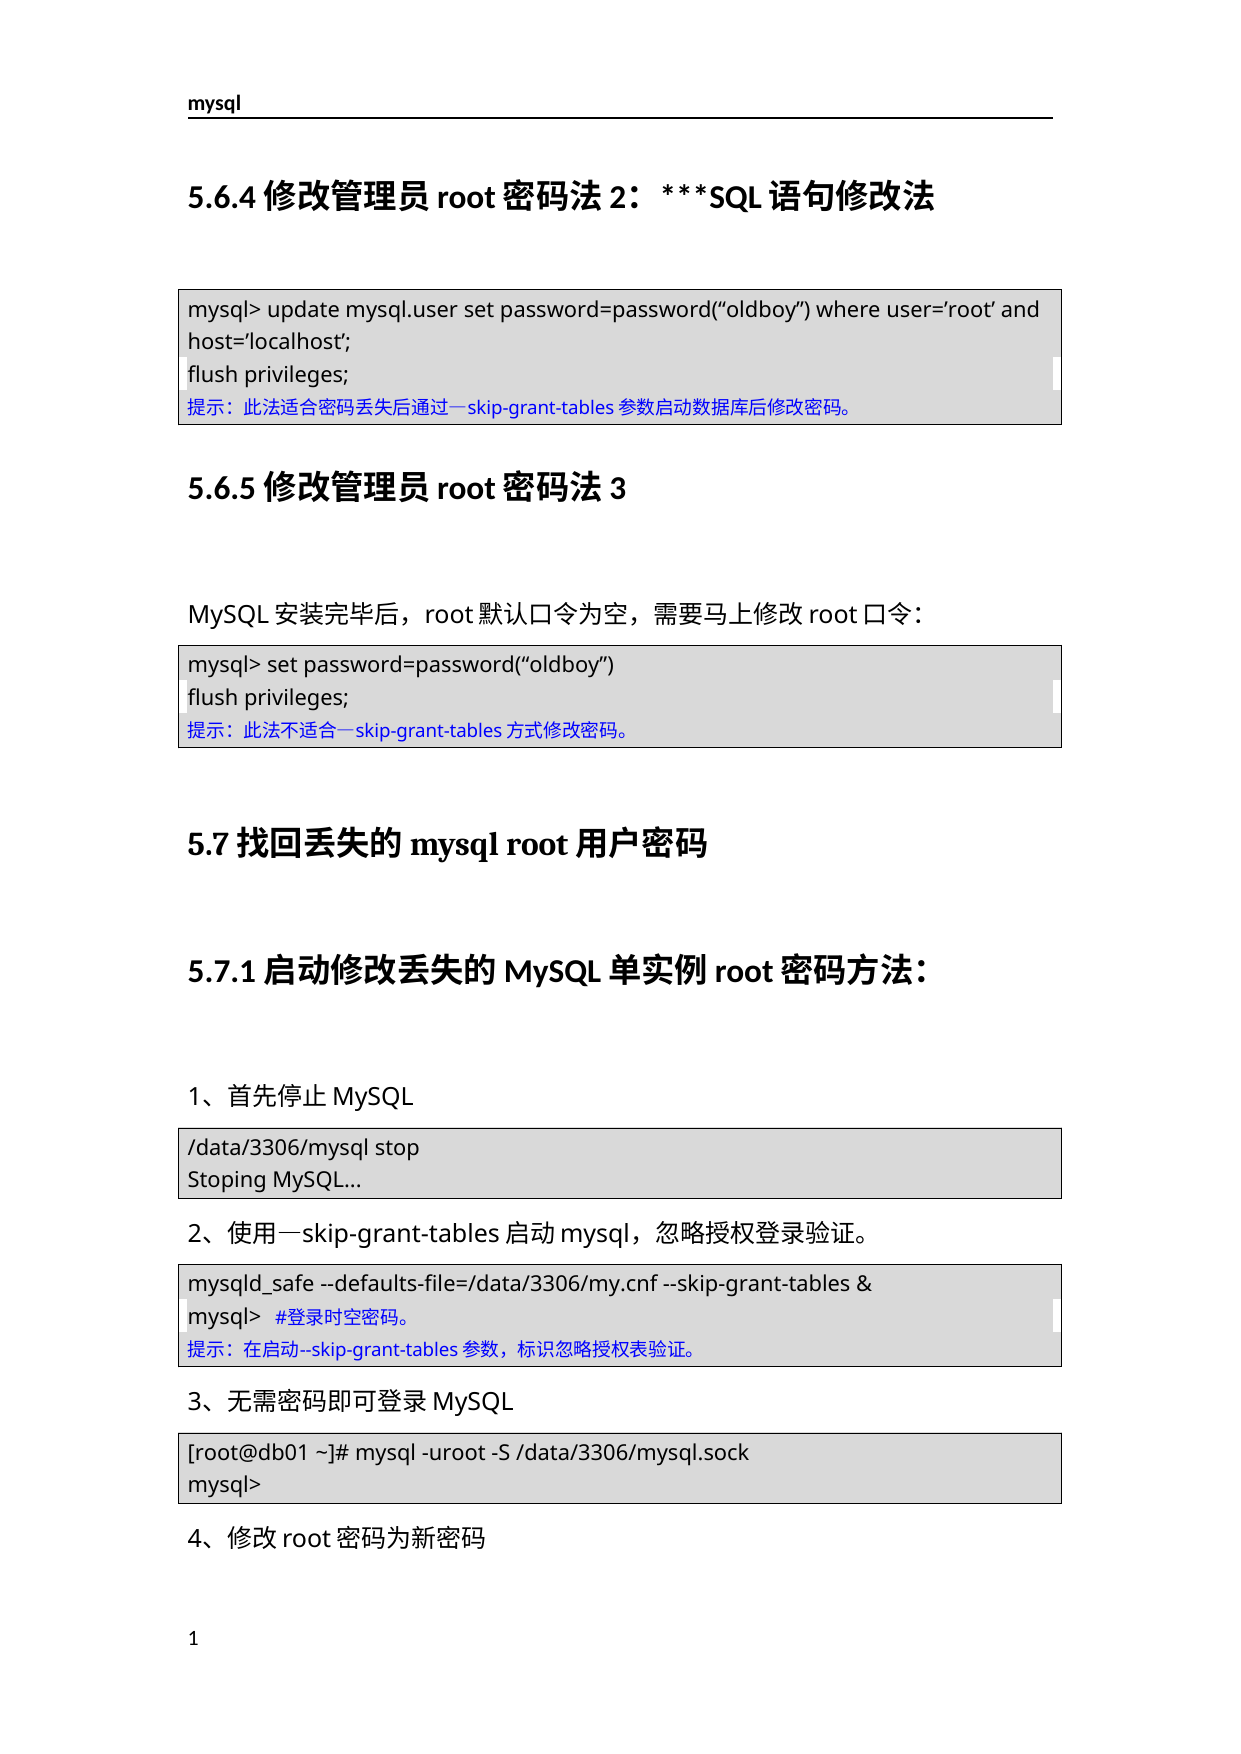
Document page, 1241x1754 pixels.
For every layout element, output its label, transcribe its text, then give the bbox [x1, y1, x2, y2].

subtitle 5.6.4 修改管理员root密码法2：***SQL语句修改法 [187, 162, 1053, 227]
text 3、无需密码即可登录MySQL [187, 1367, 1053, 1432]
text 提示：此法不适合—skip-grant-tables方式修改密码。 [179, 710, 1061, 747]
text 1、首先停止MySQL [187, 1062, 1053, 1127]
text 4、修改root密码为新密码 [187, 1504, 1053, 1569]
text /data/3306/mysql stop [179, 1129, 1061, 1160]
text 提示：此法适合密码丢失后通过—skip-grant-tables参数启动数据库后修改密码。 [179, 387, 1061, 424]
subtitle 5.7.1 启动修改丢失的MySQL单实例root密码方法： [187, 935, 1053, 1000]
text mysql> update mysql.user set password=password(“oldboy”) where user=’root’ and host=’localhost’; [179, 290, 1061, 357]
text flush privileges; [187, 357, 1053, 387]
text mysqld_safe --defaults-file=/data/3306/my.cnf --skip-grant-tables & [179, 1265, 1061, 1299]
text mysql> set password=password(“oldboy”) [179, 646, 1061, 680]
text MySQL安装完毕后，root默认口令为空，需要马上修改root口令： [187, 580, 1053, 645]
text 提示：在启动--skip-grant-tables参数，标识忽略授权表验证。 [179, 1329, 1061, 1366]
text Stoping MySQL... [179, 1160, 1061, 1198]
text flush privileges; [187, 680, 1053, 710]
text 2、使用—skip-grant-tables启动mysql，忽略授权登录验证。 [187, 1199, 1053, 1264]
text [root@db01 ~]# mysql -uroot -S /data/3306/mysql.sock [179, 1434, 1061, 1465]
subtitle 5.7 找回丢失的mysql root用户密码 [187, 808, 1053, 873]
subtitle 5.6.5 修改管理员root密码法3 [187, 452, 1053, 517]
text mysql> #登录时空密码。 [187, 1299, 1053, 1329]
text mysql> [179, 1465, 1061, 1503]
